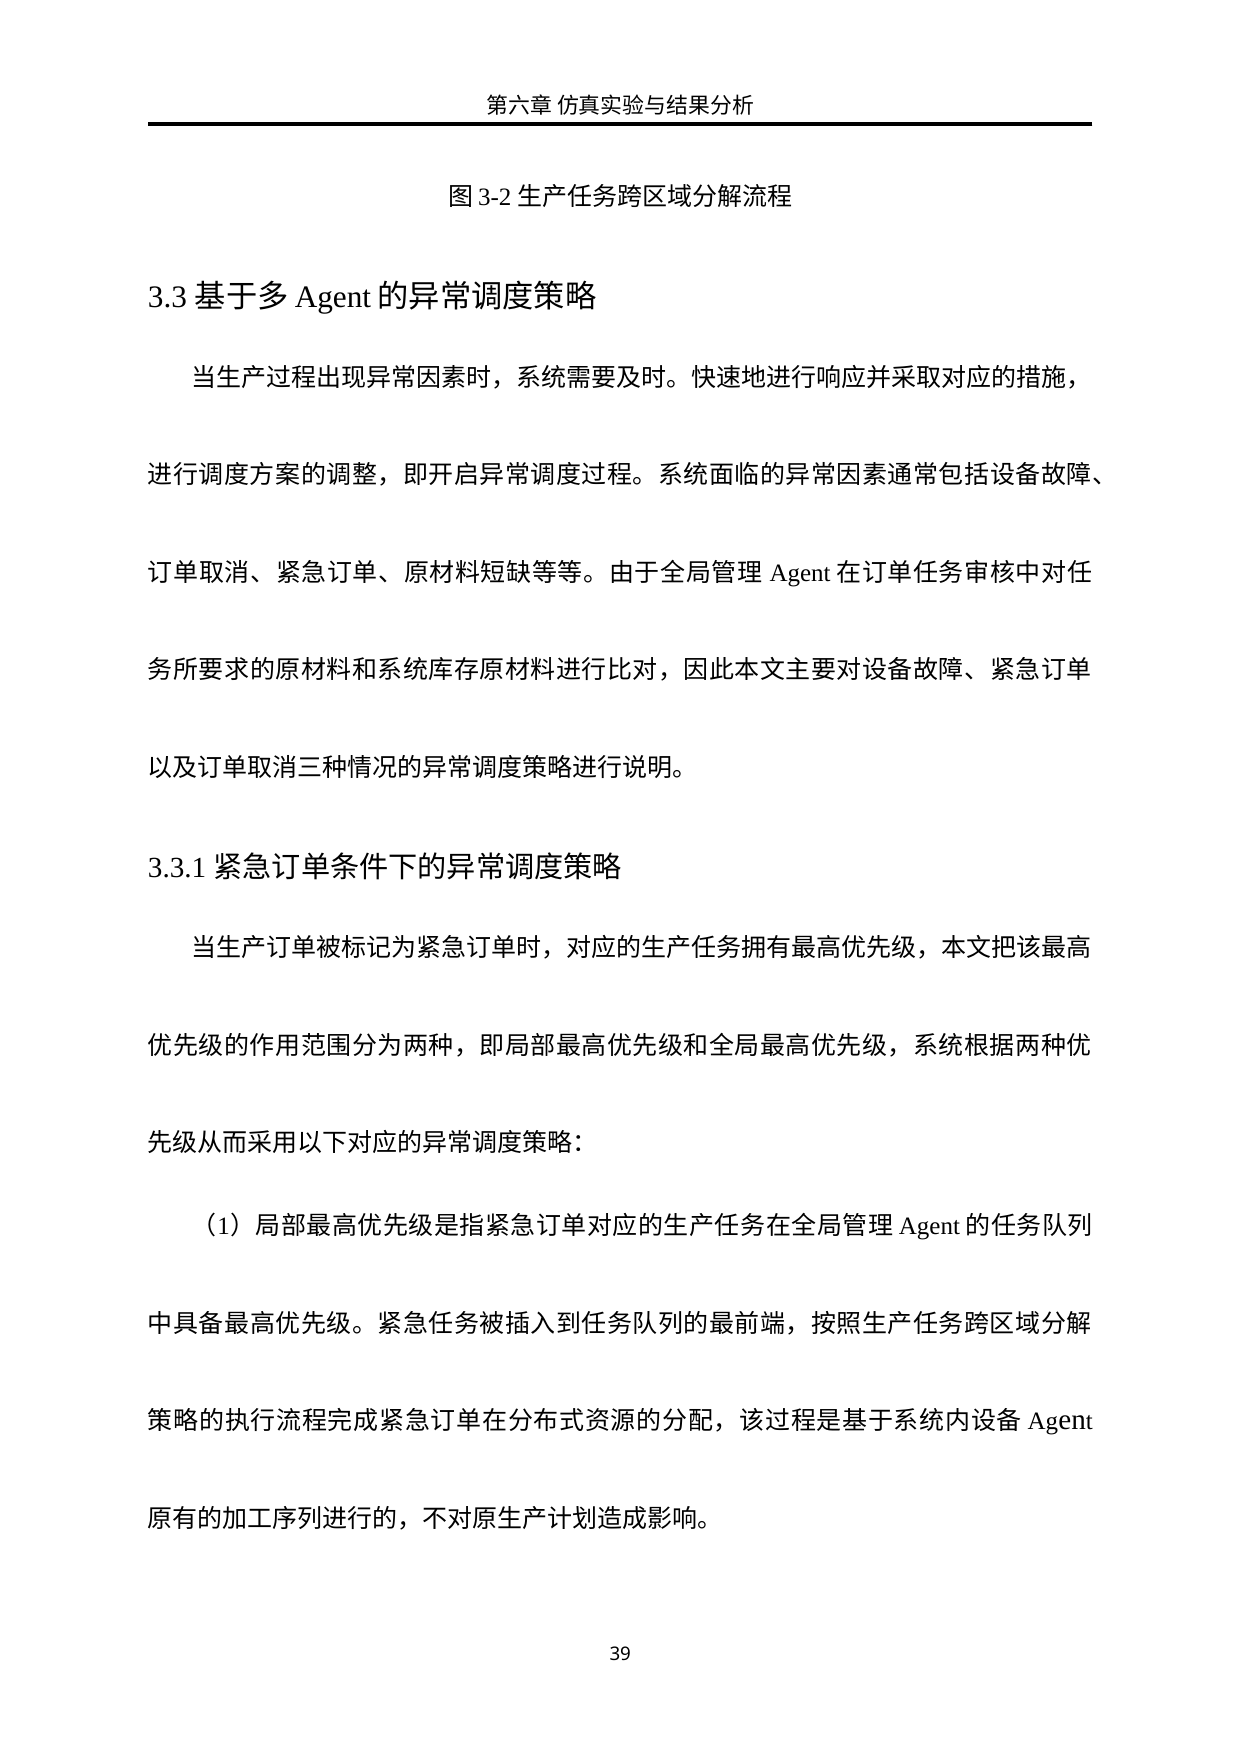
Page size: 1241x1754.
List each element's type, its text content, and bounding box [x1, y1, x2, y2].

subtitle 3.3.1 紧急订单条件下的异常调度策略 [148, 832, 1092, 897]
text 当生产订单被标记为紧急订单时，对应的生产任务拥有最高优先级，本文把该最高优先级的作用范围分为两种，即局部最高优先级和全局最高优先级，系统根据两种优先级从而采用以下对应的异常调度策略： [148, 913, 1092, 1173]
text 当生产过程出现异常因素时，系统需要及时。快速地进行响应并采取对应的措施，进行调度方案的调整，即开启异常调度过程。系统面临的异常因素通常包括设备故障、订单取消、紧急订单、原材料短缺等等。由于全局管理Agent在订单任务审核中对任务所要求的原材料和系统库存原材料进行比对，因此本文主要对设备故障、紧急订单以及订单取消三种情况的异常调度策略进行说明。 [148, 343, 1092, 798]
subtitle 3.3 基于多Agent的异常调度策略 [148, 261, 1092, 326]
text （1）局部最高优先级是指紧急订单对应的生产任务在全局管理Agent的任务队列中具备最高优先级。紧急任务被插入到任务队列的最前端，按照生产任务跨区域分解策略的执行流程完成紧急订单在分布式资源的分配，该过程是基于系统内设备Agent原有的加工序列进行的，不对原生产计划造成影响。 [148, 1191, 1092, 1549]
text 图3-2 生产任务跨区域分解流程 [148, 162, 1092, 227]
